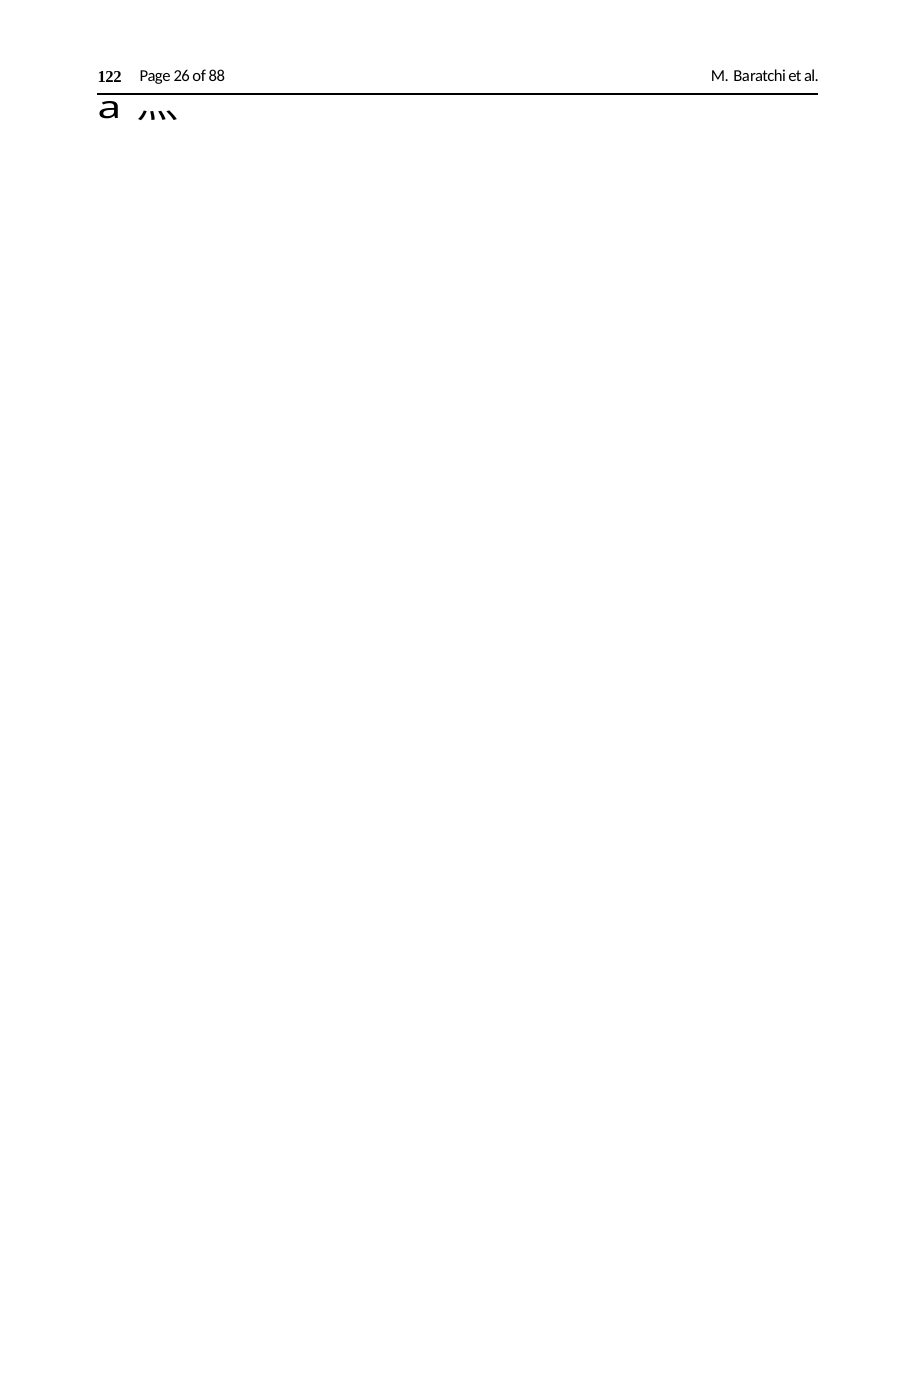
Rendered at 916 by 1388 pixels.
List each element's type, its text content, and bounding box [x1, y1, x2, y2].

text a 灬 [97, 95, 819, 124]
